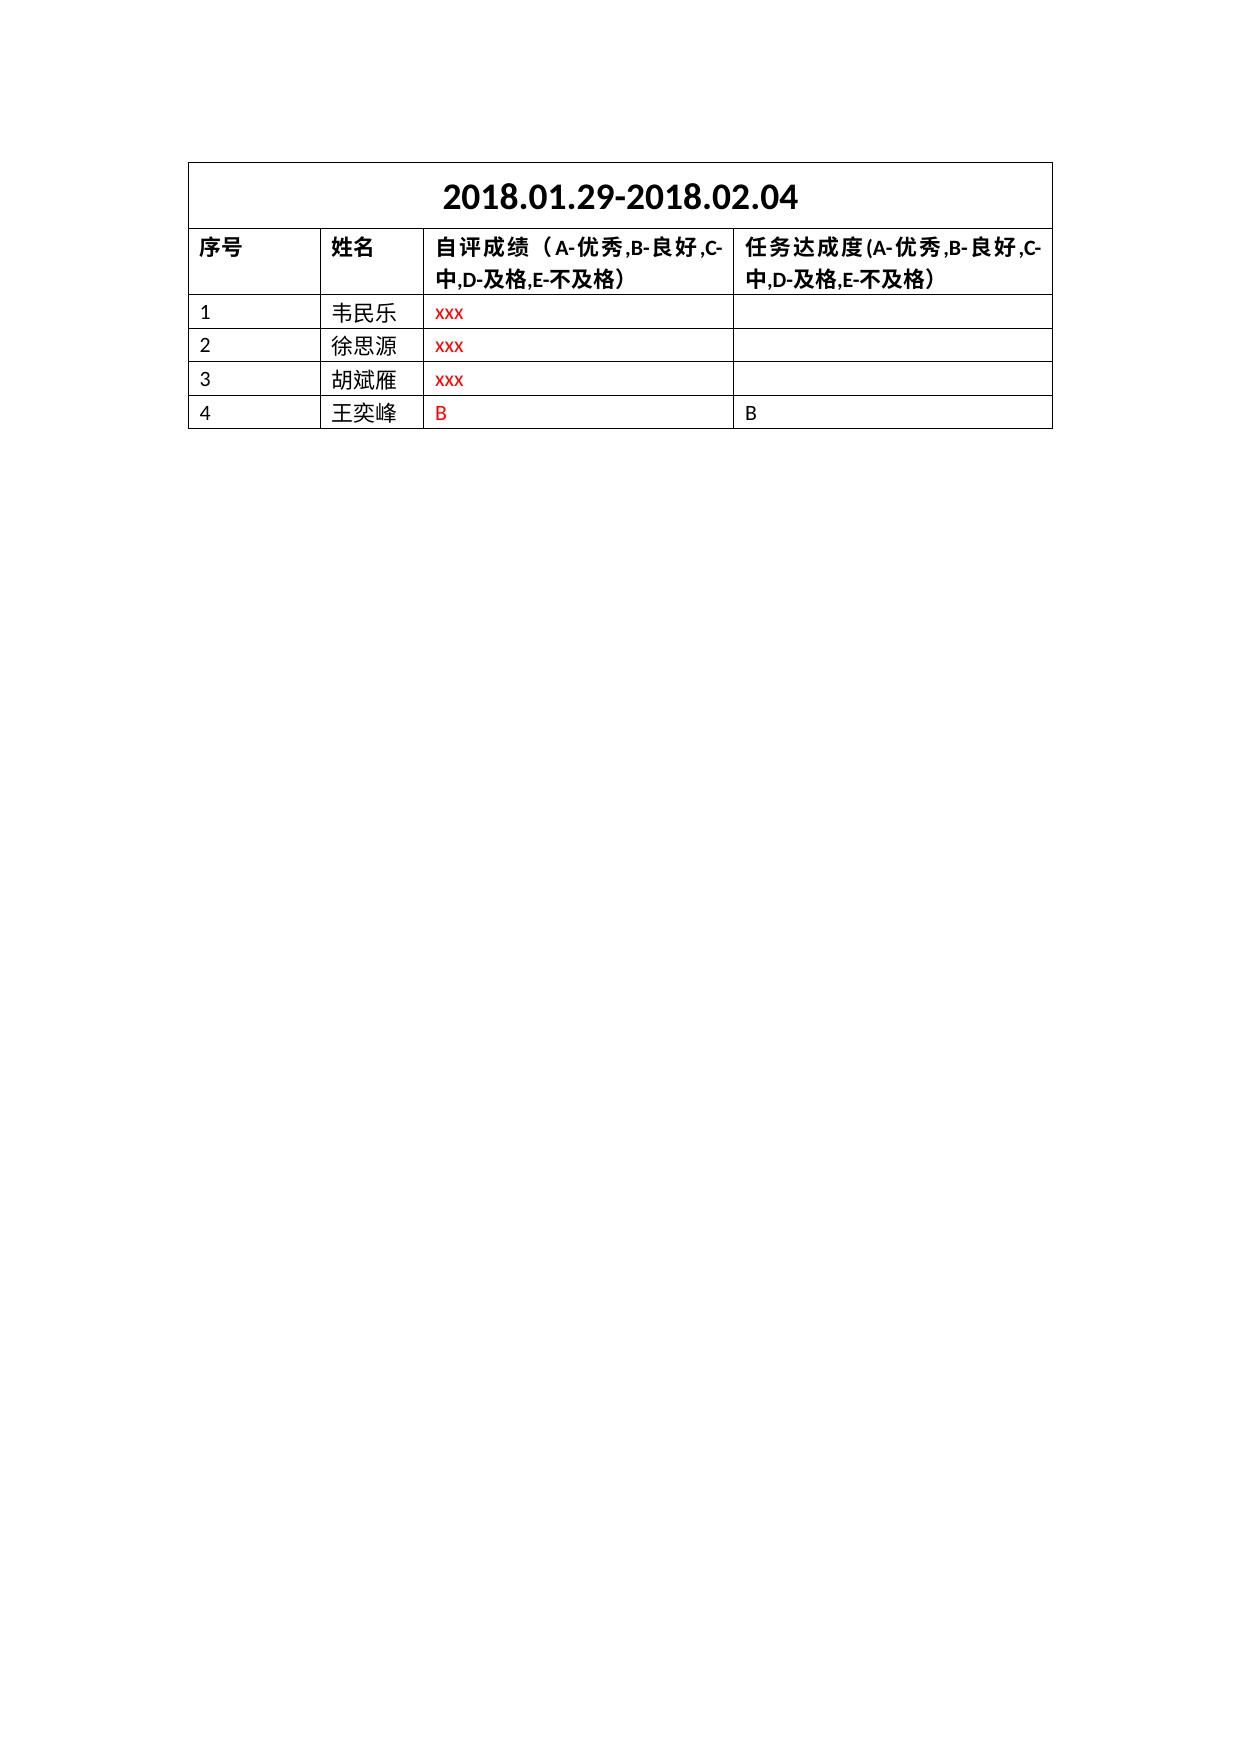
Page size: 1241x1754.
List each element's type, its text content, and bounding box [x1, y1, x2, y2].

table_cell B [424, 396, 733, 428]
table_cell B [734, 396, 1052, 428]
table_cell 任务达成度(A-优秀,B-良好,C-中,D-及格,E-不及格） [734, 229, 1052, 294]
table_cell 韦民乐 [321, 295, 423, 328]
table_cell 自评成绩（A-优秀,B-良好,C-中,D-及格,E-不及格） [424, 229, 733, 294]
table_cell 序号 [189, 229, 320, 294]
table_header 2018.01.29-2018.02.04 [189, 163, 1052, 228]
table_cell 1 [189, 295, 320, 328]
table_cell 4 [189, 396, 320, 428]
table_cell 徐思源 [321, 329, 423, 361]
table_cell [734, 329, 1052, 361]
table_cell [734, 295, 1052, 328]
table_cell xxx [424, 362, 733, 395]
table_cell [734, 362, 1052, 395]
table_cell 2 [189, 329, 320, 361]
table_cell 胡斌雁 [321, 362, 423, 395]
table_cell xxx [424, 295, 733, 328]
table_cell 王奕峰 [321, 396, 423, 428]
table_cell xxx [424, 329, 733, 361]
table_cell 姓名 [321, 229, 423, 294]
table_cell 3 [189, 362, 320, 395]
